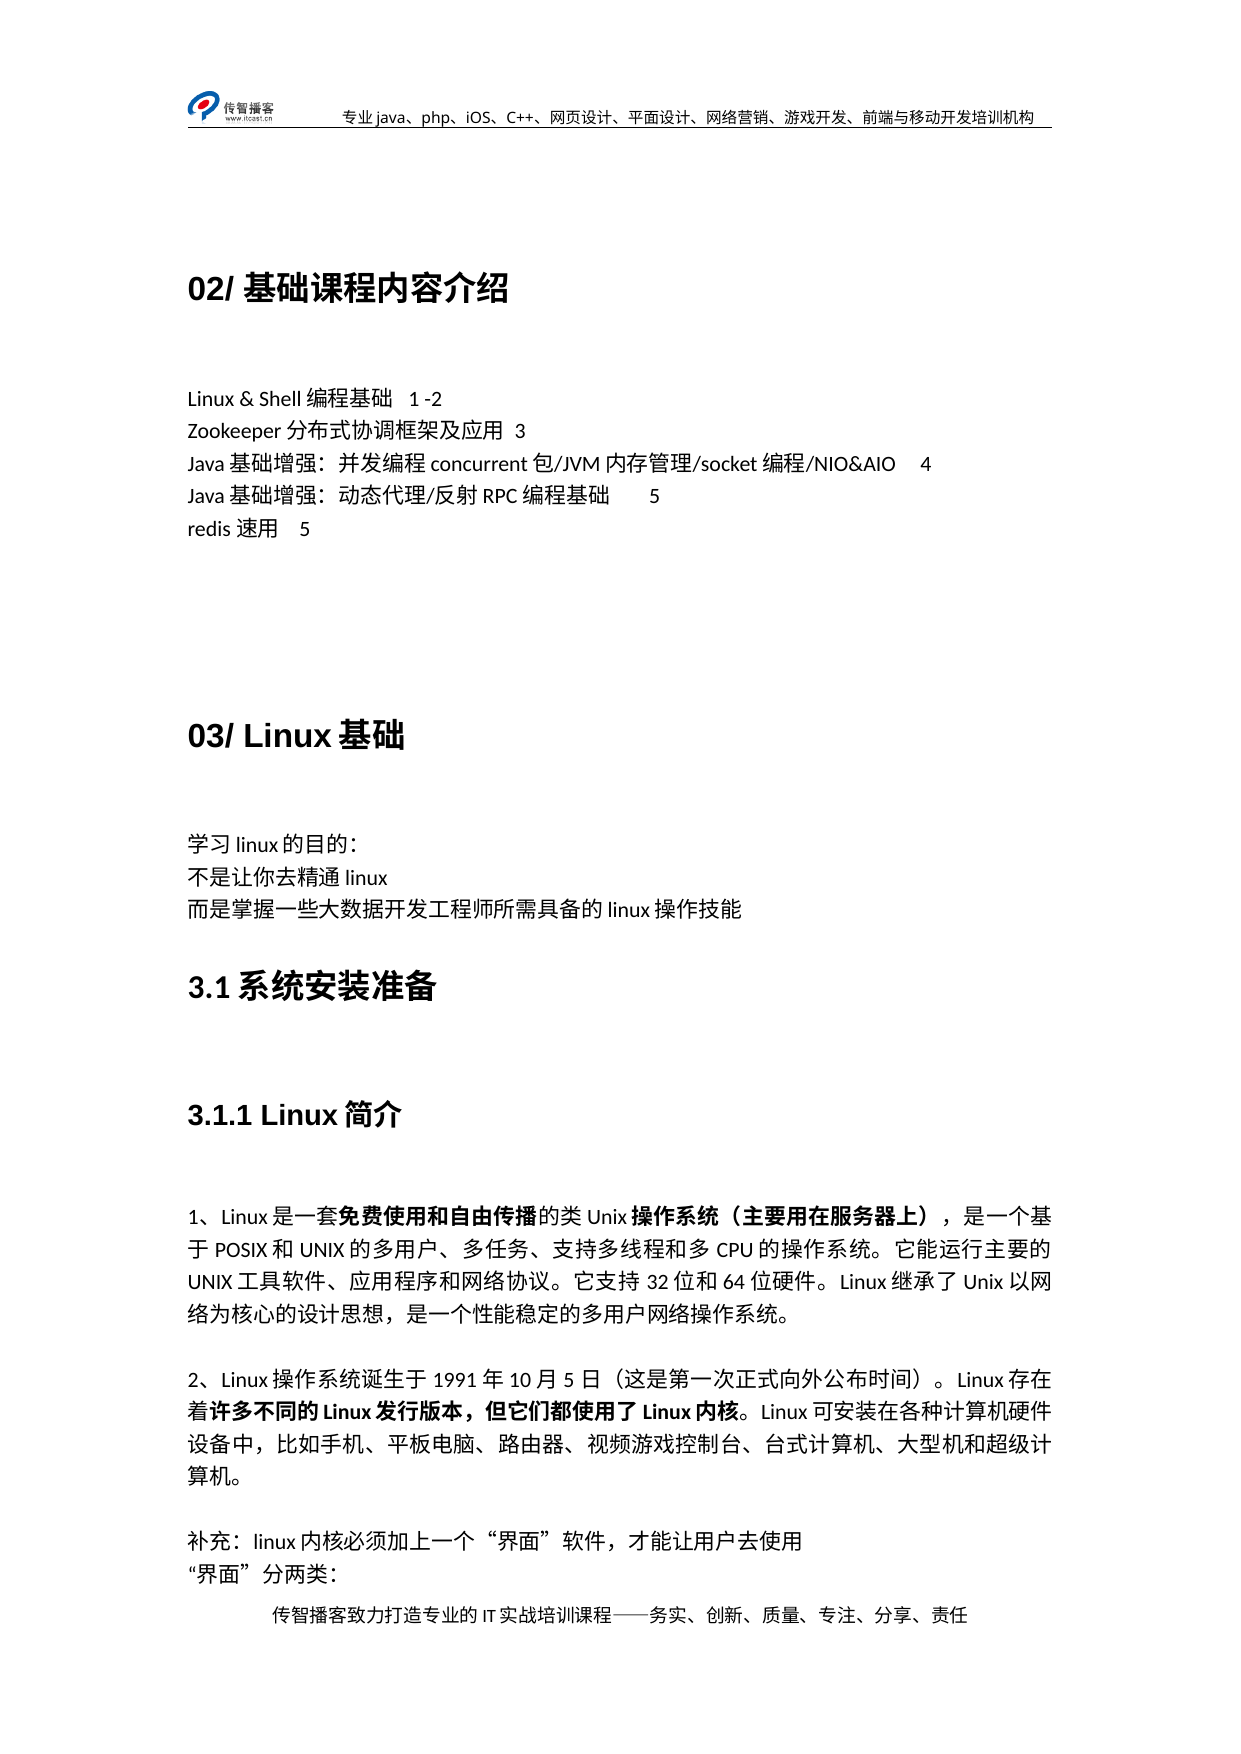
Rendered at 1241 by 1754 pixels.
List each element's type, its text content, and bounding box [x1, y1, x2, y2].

subtitle 03/ Linux基础 [187, 700, 1053, 765]
text Zookeeper分布式协调框架及应用 3 [187, 413, 1053, 446]
text “界面”分两类： [187, 1556, 1053, 1589]
text 2、Linux操作系统诞生于1991 年10 月5 日（这是第一次正式向外公布时间）。Linux存在着许多不同的Linux发行版本，但它们都使用了Linux内核。Linux可安装在各种计算机硬件设备中，比如手机、平板电脑、路由器、视频游戏控制台、台式计算机、大型机和超级计算机。 [187, 1361, 1053, 1491]
text Java基础增强：动态代理/反射RPC 编程基础 5 [187, 478, 1053, 511]
text Java基础增强：并发编程concurrent包/JVM内存管理/socket编程/NIO&AIO 4 [187, 446, 1053, 478]
text redis 速用 5 [187, 511, 1053, 543]
subtitle 3.1 系统安装准备 [187, 952, 1053, 1017]
subtitle 3.1.1 Linux简介 [187, 1080, 1053, 1145]
text 1、Linux是一套免费使用和自由传播的类Unix操作系统（主要用在服务器上），是一个基于POSIX和UNIX的多用户、多任务、支持多线程和多CPU的操作系统。它能运行主要的UNIX工具软件、应用程序和网络协议。它支持32位和64位硬件。Linux继承了Unix以网络为核心的设计思想，是一个性能稳定的多用户网络操作系统。 [187, 1199, 1053, 1329]
text 补充：linux内核必须加上一个“界面”软件，才能让用户去使用 [187, 1524, 1053, 1556]
text 不是让你去精通linux [187, 859, 1053, 892]
picture [187, 90, 274, 124]
subtitle 02/ 基础课程内容介绍 [187, 254, 1053, 319]
text 而是掌握一些大数据开发工程师所需具备的linux操作技能 [187, 892, 1053, 924]
text 学习linux的目的： [187, 827, 1053, 859]
text Linux & Shell编程基础 1 -2 [187, 381, 1053, 413]
